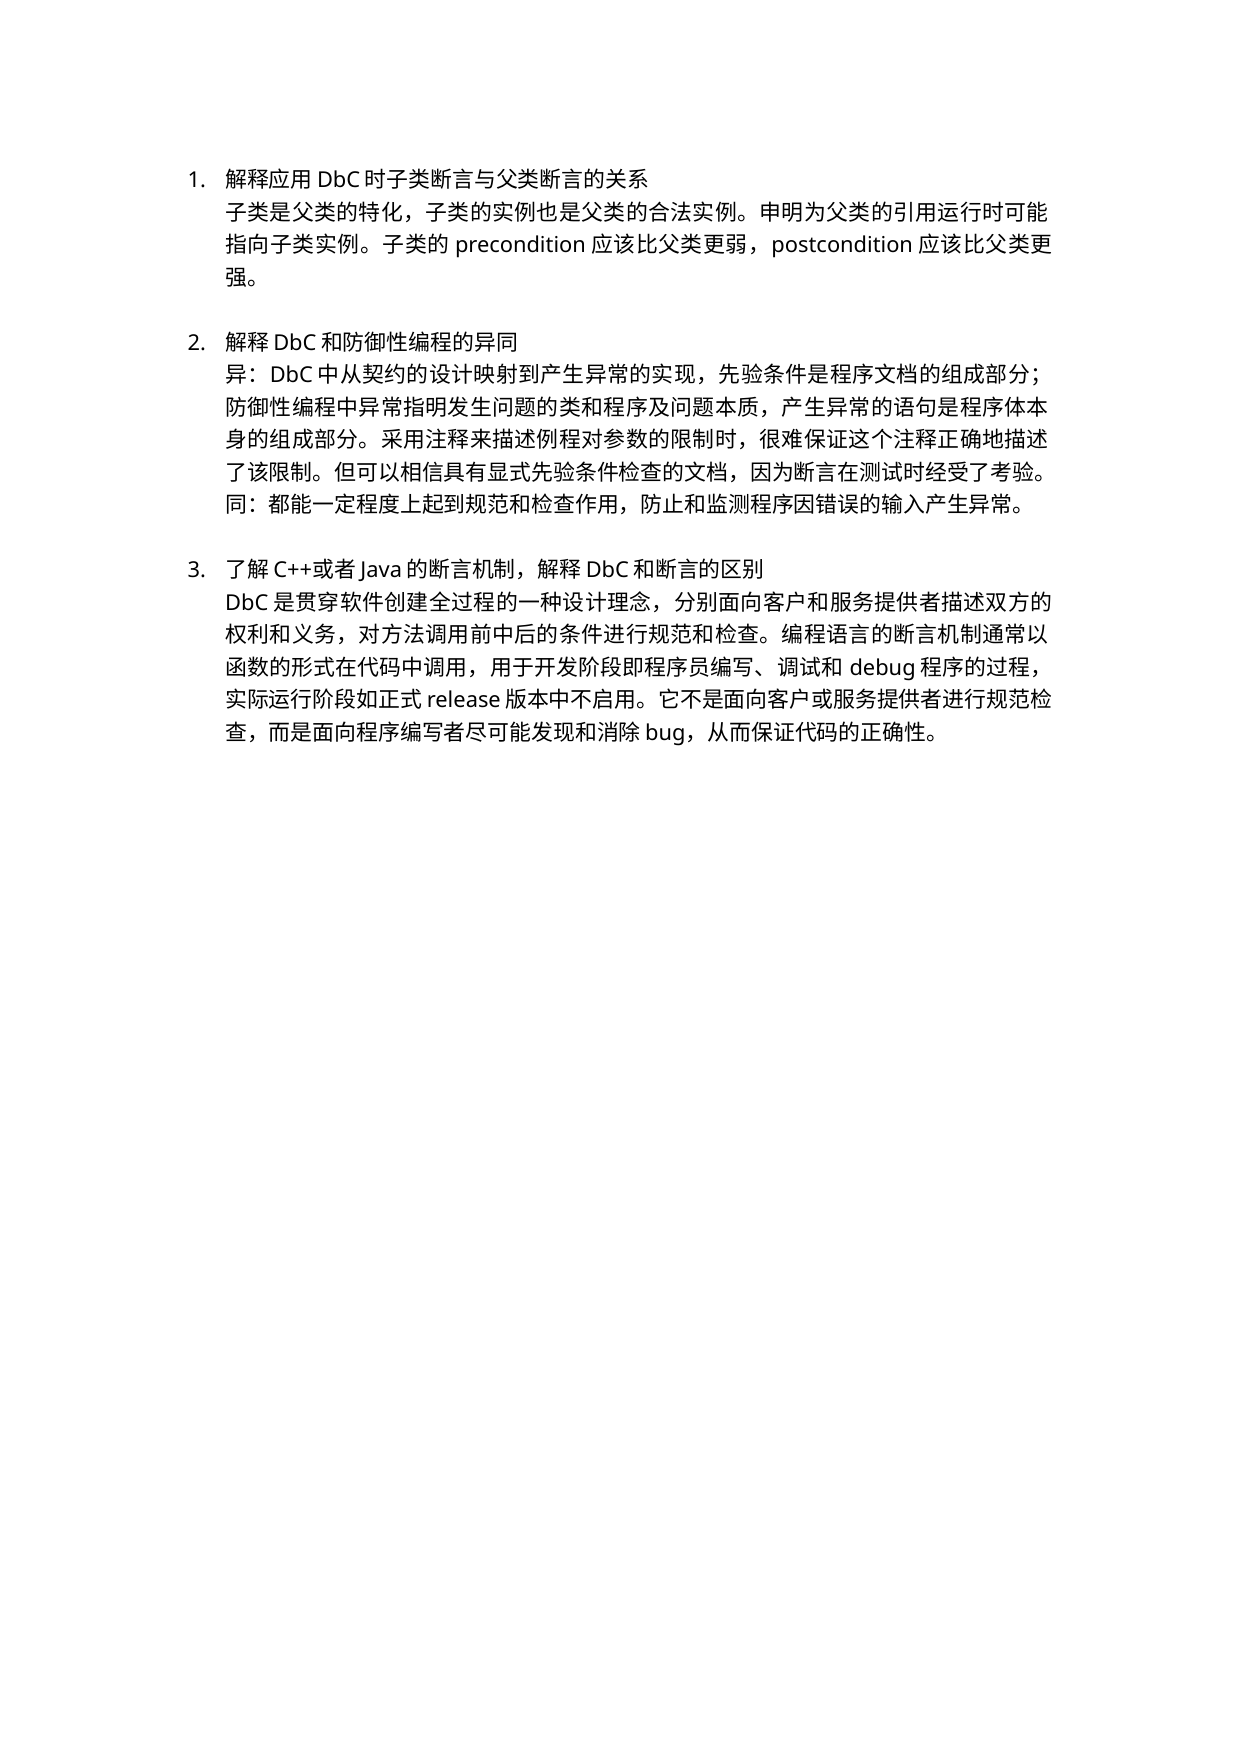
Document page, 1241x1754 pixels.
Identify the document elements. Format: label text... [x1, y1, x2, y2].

list 同：都能一定程度上起到规范和检查作用，防止和监测程序因错误的输入产生异常。 [225, 487, 1053, 519]
list 解释DbC和防御性编程的异同 [187, 324, 1053, 357]
list 异：DbC中从契约的设计映射到产生异常的实现，先验条件是程序文档的组成部分；防御性编程中异常指明发生问题的类和程序及问题本质，产生异常的语句是程序体本身的组成部分。采用注释来描述例程对参数的限制时，很难保证这个注释正确地描述了该限制。但可以相信具有显式先验条件检查的文档，因为断言在测试时经受了考验。 [225, 357, 1053, 487]
list DbC是贯穿软件创建全过程的一种设计理念，分别面向客户和服务提供者描述双方的权利和义务，对方法调用前中后的条件进行规范和检查。编程语言的断言机制通常以函数的形式在代码中调用，用于开发阶段即程序员编写、调试和debug程序的过程，实际运行阶段如正式release版本中不启用。它不是面向客户或服务提供者进行规范检查，而是面向程序编写者尽可能发现和消除bug，从而保证代码的正确性。 [225, 584, 1053, 747]
list 了解C++或者Java的断言机制，解释DbC和断言的区别 [187, 552, 1053, 584]
list 解释应用DbC时子类断言与父类断言的关系 [187, 162, 1053, 194]
list 子类是父类的特化，子类的实例也是父类的合法实例。申明为父类的引用运行时可能指向子类实例。子类的precondition应该比父类更弱，postcondition应该比父类更强。 [225, 194, 1053, 292]
